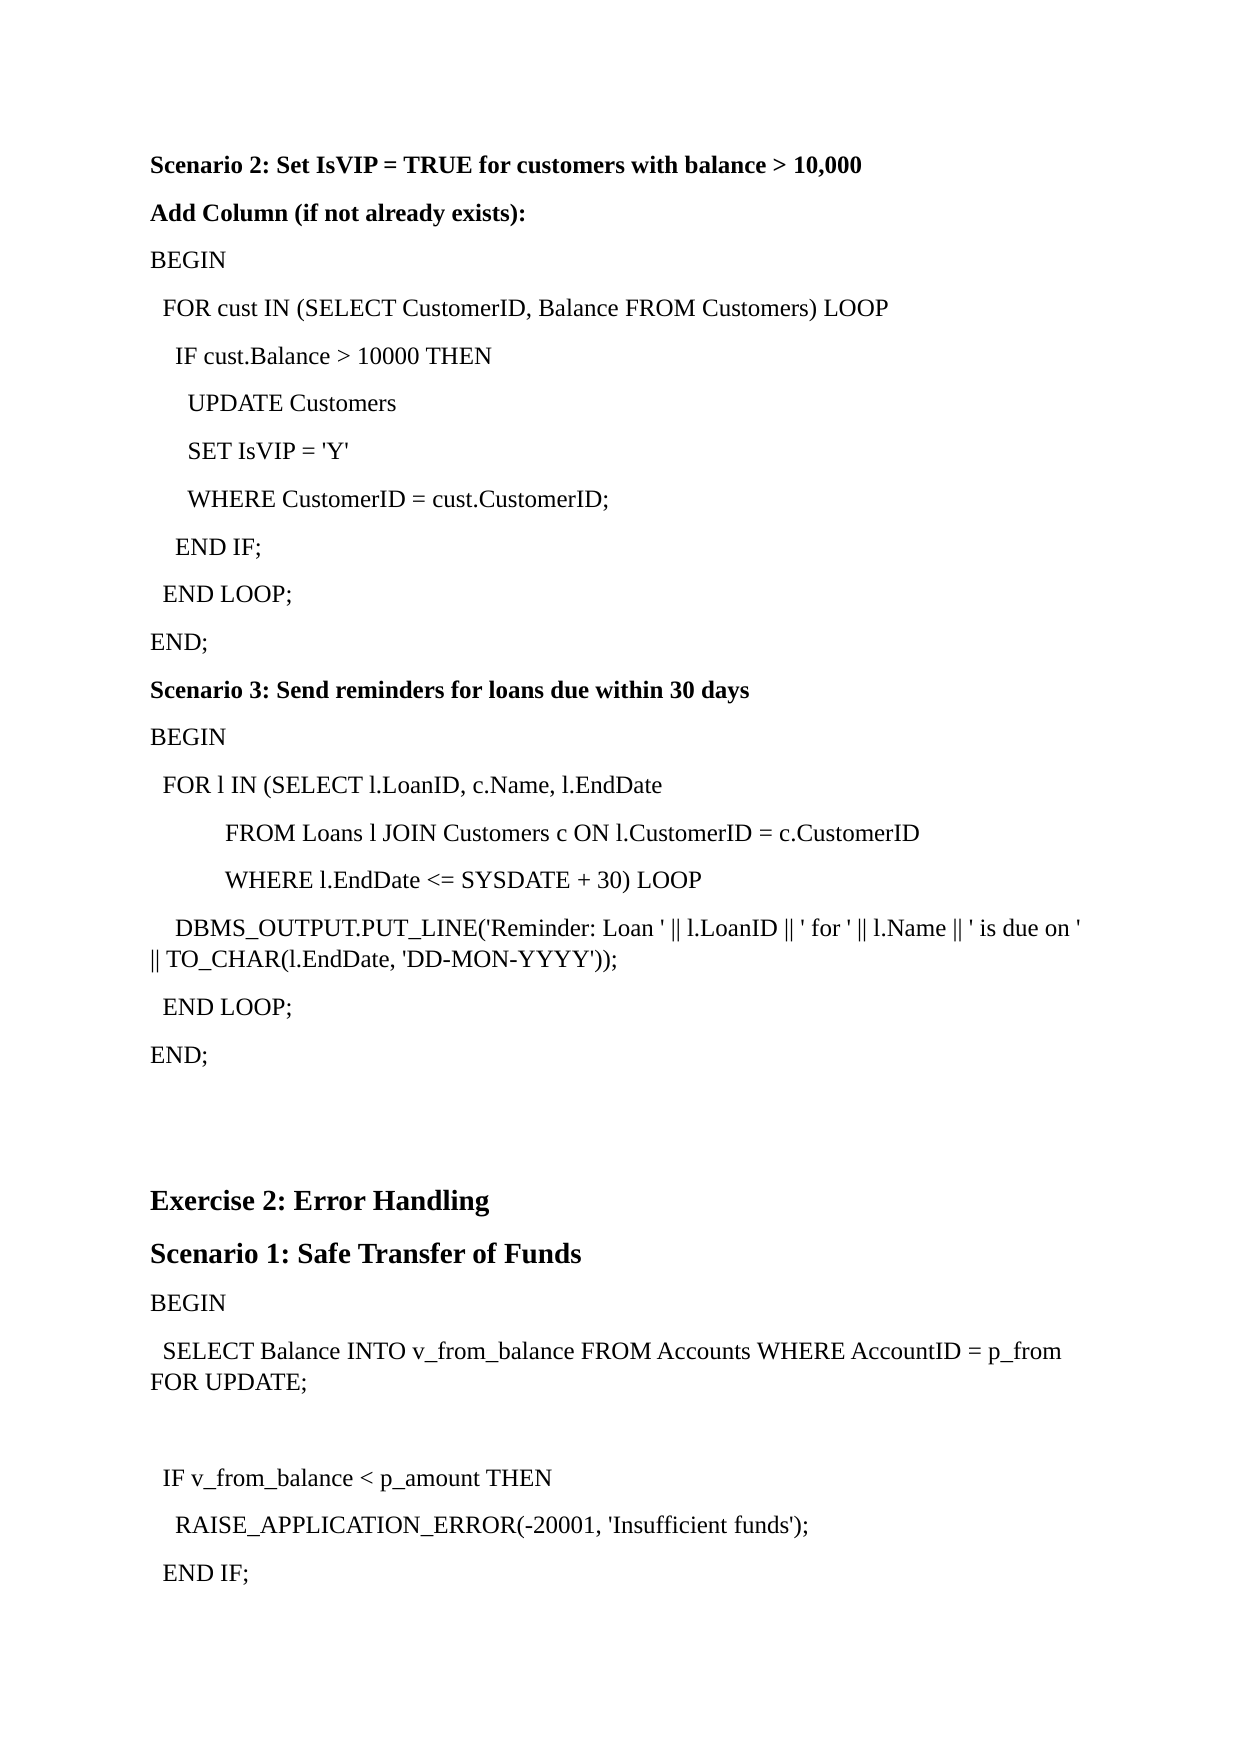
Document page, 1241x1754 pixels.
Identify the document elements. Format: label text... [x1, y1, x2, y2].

text Add Column (if not already exists): [150, 198, 1090, 226]
text END; [150, 1040, 1090, 1068]
text WHERE CustomerID = cust.CustomerID; [150, 484, 1090, 513]
text FOR cust IN (SELECT CustomerID, Balance FROM Customers) LOOP [150, 293, 1090, 322]
text BEGIN [150, 1288, 1090, 1317]
text IF v_from_balance < p_amount THEN [150, 1463, 1090, 1491]
text UPDATE Customers [150, 388, 1090, 417]
text Scenario 1: Safe Transfer of Funds [150, 1236, 1090, 1269]
text END IF; [150, 532, 1090, 560]
text Scenario 3: Send reminders for loans due within 30 days [150, 675, 1090, 703]
text END LOOP; [150, 992, 1090, 1021]
text END LOOP; [150, 579, 1090, 608]
text FROM Loans l JOIN Customers c ON l.CustomerID = c.CustomerID [150, 818, 1090, 847]
text FOR l IN (SELECT l.LoanID, c.Name, l.EndDate [150, 770, 1090, 799]
text RAISE_APPLICATION_ERROR(-20001, 'Insufficient funds'); [150, 1510, 1090, 1539]
text BEGIN [150, 245, 1090, 274]
text DBMS_OUTPUT.PUT_LINE('Reminder: Loan ' || l.LoanID || ' for ' || l.Name || ' is due on ' || TO_CHAR(l.EndDate, 'DD-MON-YYYY')); [150, 913, 1090, 973]
text SELECT Balance INTO v_from_balance FROM Accounts WHERE AccountID = p_from FOR UPDATE; [150, 1336, 1090, 1396]
text IF cust.Balance > 10000 THEN [150, 341, 1090, 369]
text Scenario 2: Set IsVIP = TRUE for customers with balance > 10,000 [150, 150, 1090, 179]
text END IF; [150, 1558, 1090, 1587]
text BEGIN [150, 722, 1090, 751]
text Exercise 2: Error Handling [150, 1183, 1090, 1216]
text SET IsVIP = 'Y' [150, 436, 1090, 465]
text WHERE l.EndDate <= SYSDATE + 30) LOOP [150, 866, 1090, 894]
text END; [150, 627, 1090, 656]
